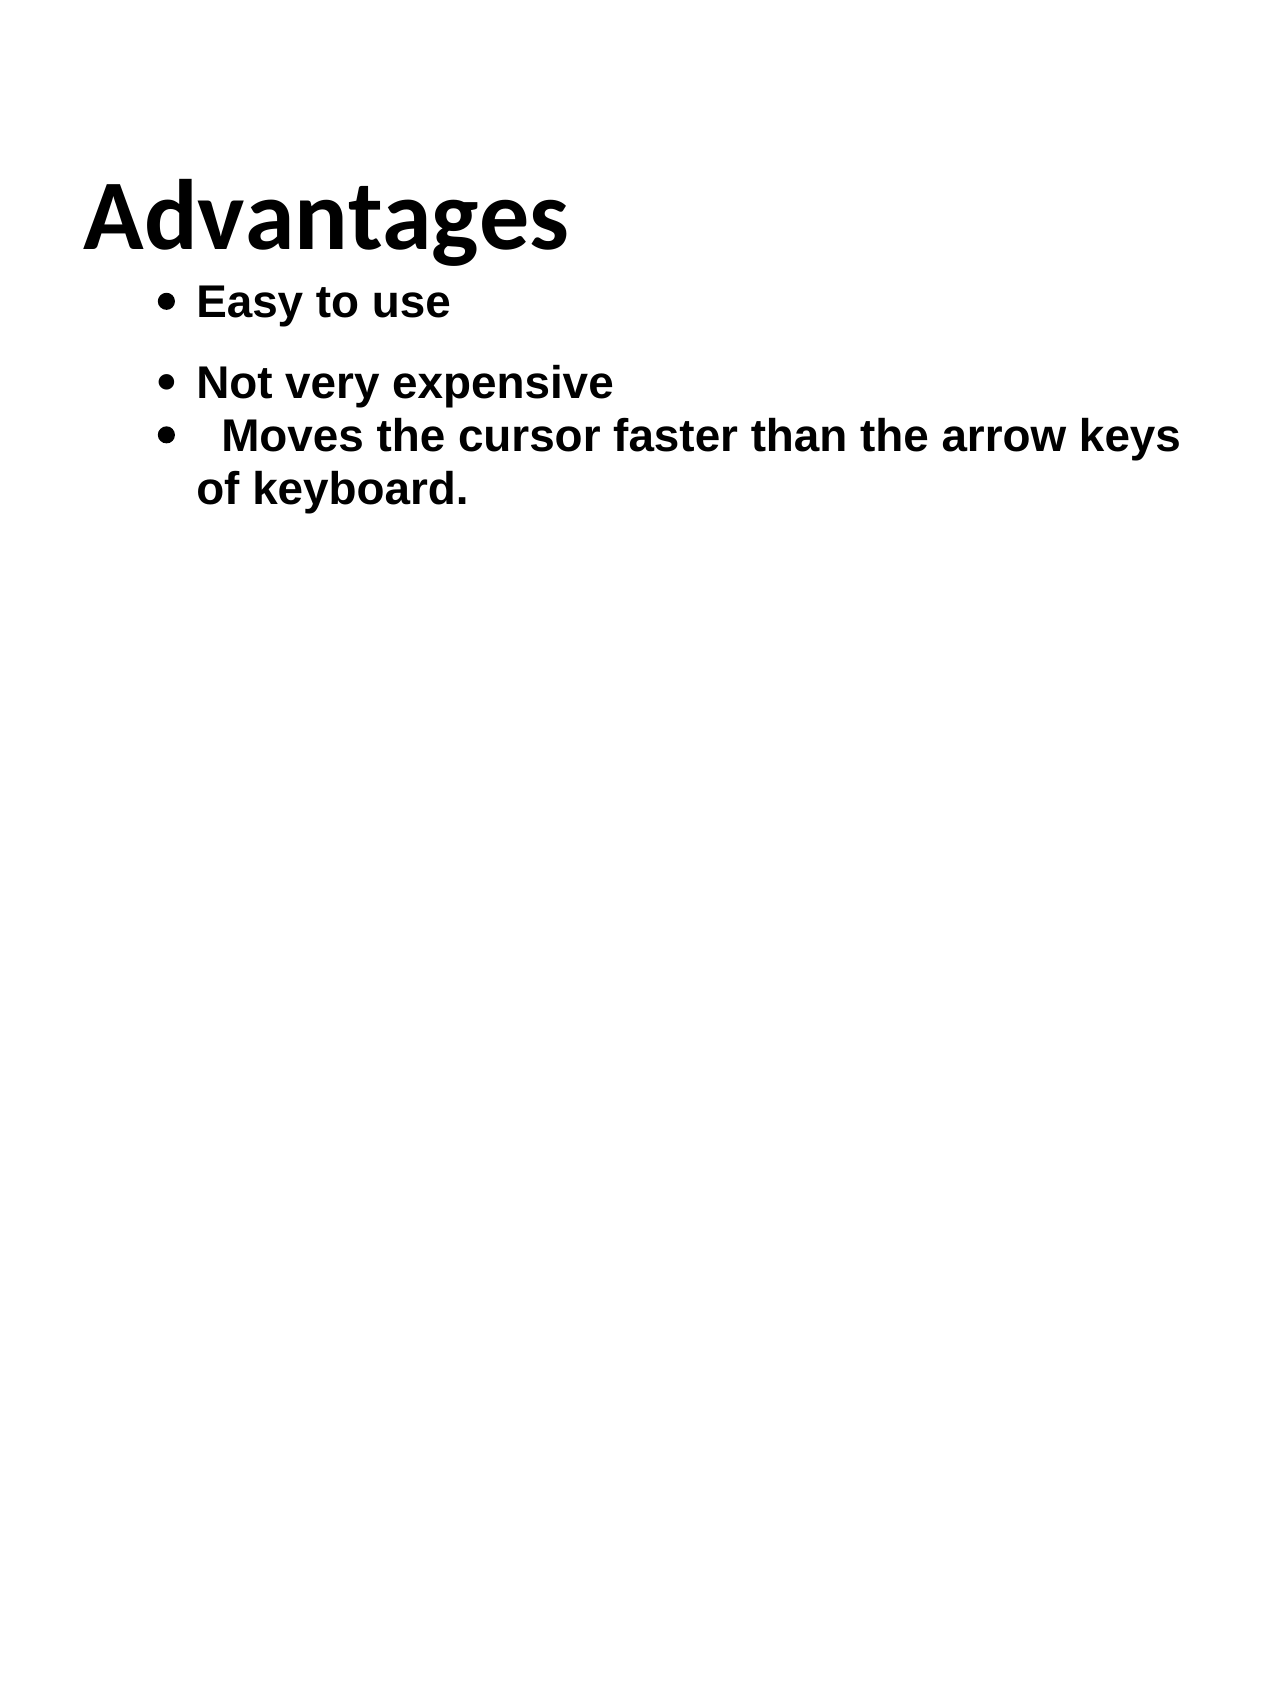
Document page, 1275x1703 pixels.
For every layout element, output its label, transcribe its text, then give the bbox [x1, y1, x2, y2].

text Advantages [83, 152, 1195, 274]
list Not very expensive [158, 355, 1195, 408]
list Easy to use [158, 274, 1195, 327]
list Moves the cursor faster than the arrow keys of keyboard. [158, 408, 1195, 514]
